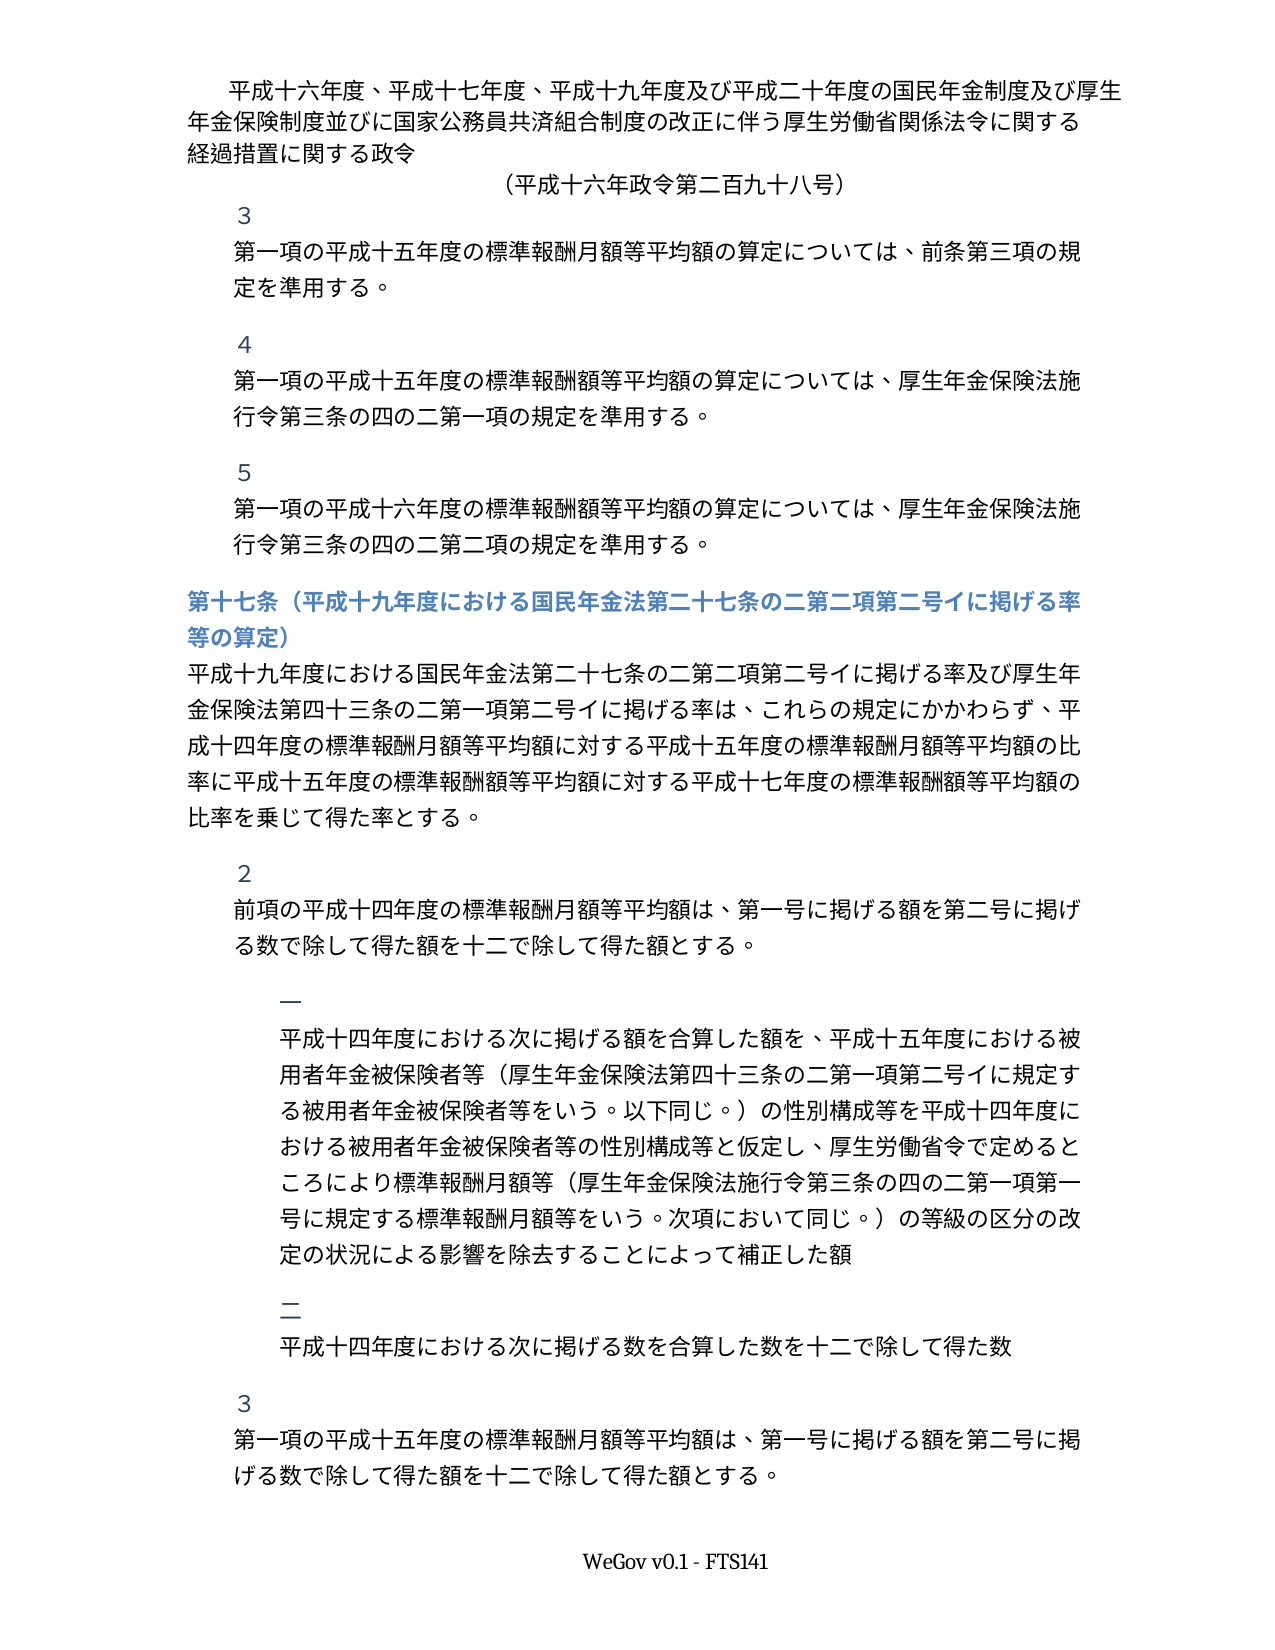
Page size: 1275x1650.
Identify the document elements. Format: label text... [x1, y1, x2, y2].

text 前項の平成十四年度の標準報酬月額等平均額は、第一号に掲げる額を第二号に掲げる数で除して得た額を十二で除して得た額とする。 [233, 894, 1087, 961]
subtitle ５ [233, 457, 1087, 488]
text 平成十四年度における次に掲げる数を合算した数を十二で除して得た数 [279, 1331, 1087, 1362]
subtitle ３ [233, 1388, 1087, 1419]
subtitle ３ [233, 200, 1087, 231]
text 平成十四年度における次に掲げる額を合算した額を、平成十五年度における被用者年金被保険者等（厚生年金保険法第四十三条の二第一項第二号イに規定する被用者年金被保険者等をいう。以下同じ。）の性別構成等を平成十四年度における被用者年金被保険者等の性別構成等と仮定し、厚生労働省令で定めるところにより標準報酬月額等（厚生年金保険法施行令第三条の四の二第一項第一号に規定する標準報酬月額等をいう。次項において同じ。）の等級の区分の改定の状況による影響を除去することによって補正した額 [279, 1023, 1087, 1270]
subtitle 二 [279, 1295, 1087, 1327]
subtitle ４ [233, 329, 1087, 360]
text 第一項の平成十五年度の標準報酬額等平均額の算定については、厚生年金保険法施行令第三条の四の二第一項の規定を準用する。 [233, 364, 1087, 432]
text 第一項の平成十五年度の標準報酬月額等平均額は、第一号に掲げる額を第二号に掲げる数で除して得た額を十二で除して得た額とする。 [233, 1424, 1087, 1491]
text 第一項の平成十五年度の標準報酬月額等平均額の算定については、前条第三項の規定を準用する。 [233, 236, 1087, 303]
text 平成十九年度における国民年金法第二十七条の二第二項第二号イに掲げる率及び厚生年金保険法第四十三条の二第一項第二号イに掲げる率は、これらの規定にかかわらず、平成十四年度の標準報酬月額等平均額に対する平成十五年度の標準報酬月額等平均額の比率に平成十五年度の標準報酬額等平均額に対する平成十七年度の標準報酬額等平均額の比率を乗じて得た率とする。 [187, 658, 1087, 833]
subtitle 第十七条（平成十九年度における国民年金法第二十七条の二第二項第二号イに掲げる率等の算定） [187, 586, 1087, 653]
text 第一項の平成十六年度の標準報酬額等平均額の算定については、厚生年金保険法施行令第三条の四の二第二項の規定を準用する。 [233, 493, 1087, 560]
subtitle ２ [233, 858, 1087, 889]
subtitle 一 [279, 987, 1087, 1018]
